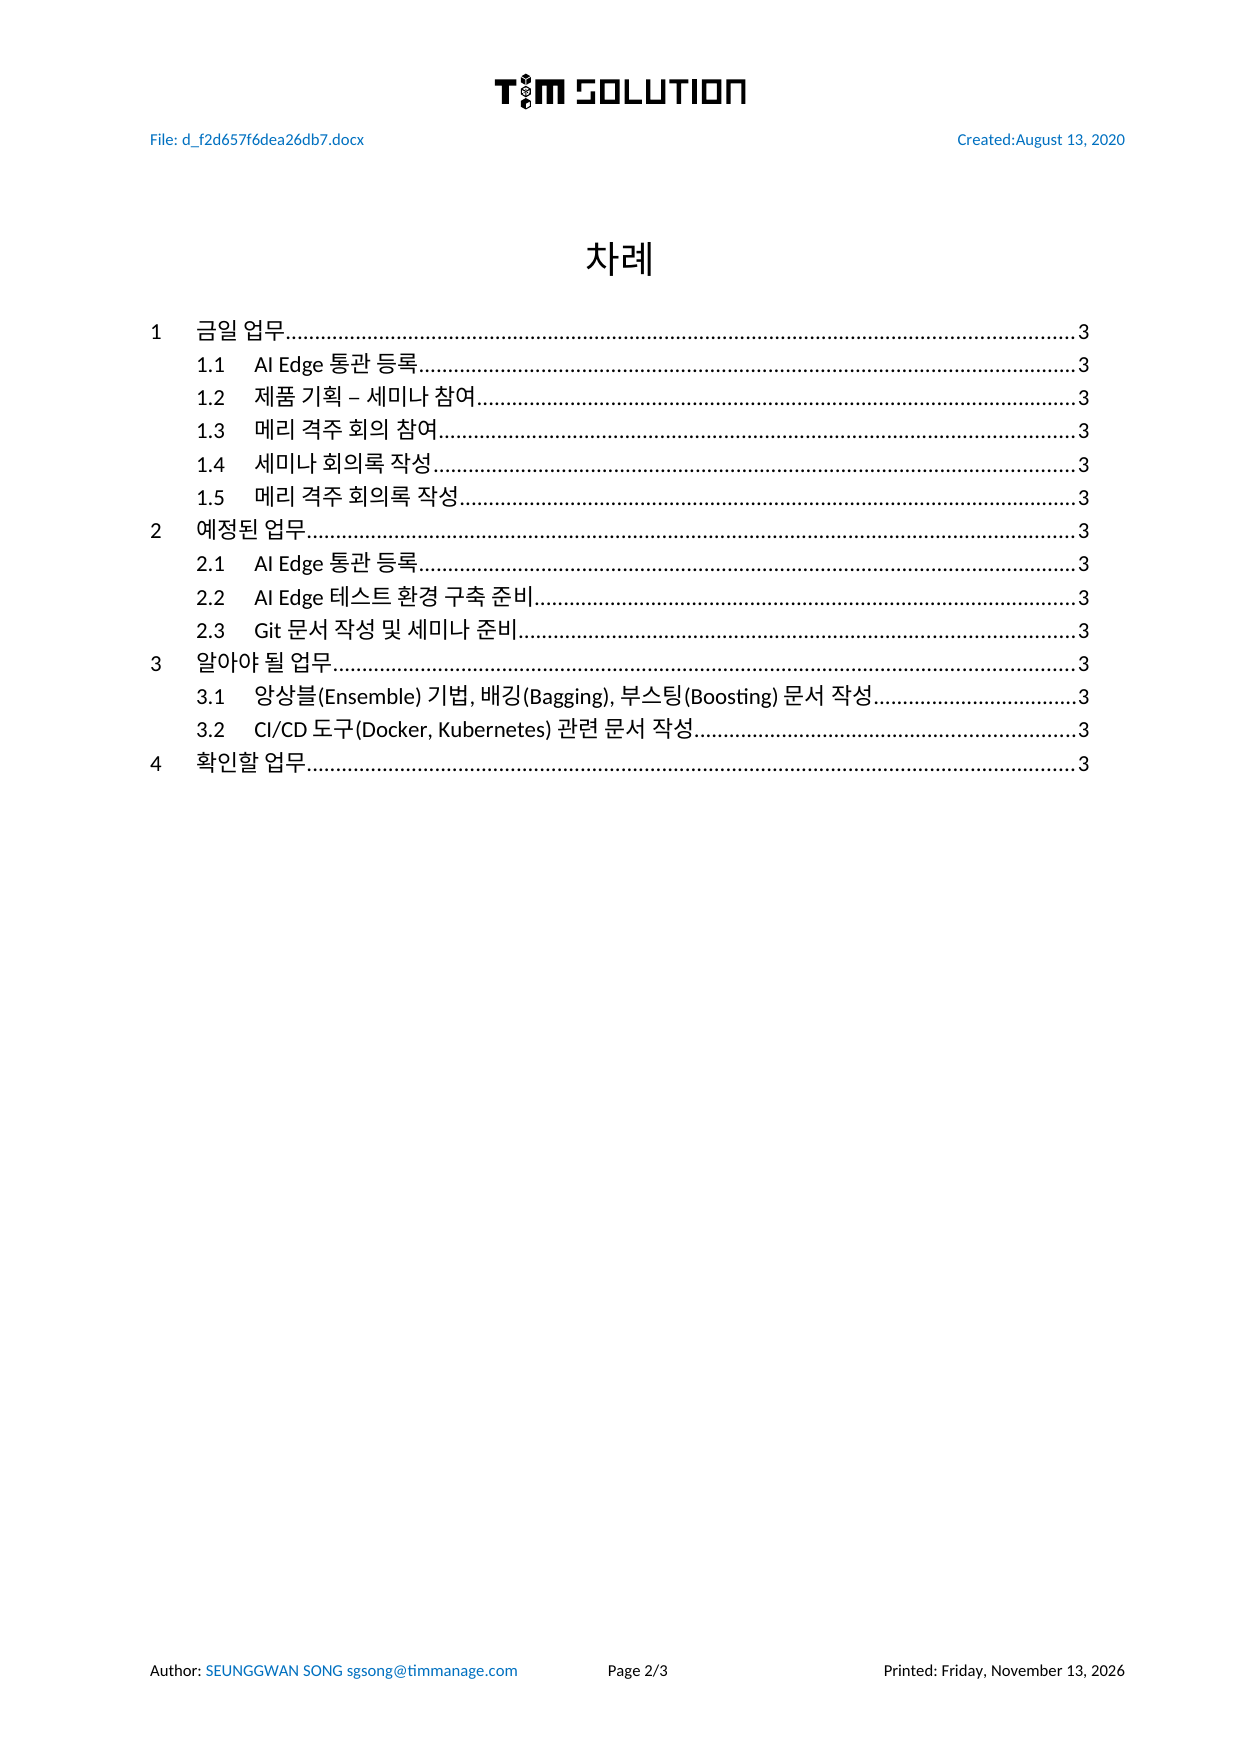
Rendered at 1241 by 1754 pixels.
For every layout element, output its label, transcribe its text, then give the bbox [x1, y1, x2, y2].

text 3.1 앙상블(Ensemble) 기법, 배깅(Bagging), 부스팅(Boosting) 문서 작성 3 [196, 678, 1090, 711]
text 1.5 메리 격주 회의록 작성 3 [196, 479, 1090, 512]
text 3 알아야 될 업무 3 [150, 645, 1090, 678]
text 차례 [150, 230, 1090, 284]
text 1 금일 업무 3 [150, 312, 1090, 346]
text 1.2 제품 기획 – 세미나 참여 3 [196, 379, 1090, 412]
text 2.2 AI Edge 테스트 환경 구축 준비 3 [196, 578, 1090, 612]
text 2.1 AI Edge 통관 등록 3 [196, 545, 1090, 578]
text 2 예정된 업무 3 [150, 512, 1090, 545]
text 2.3 Git 문서 작성 및 세미나 준비 3 [196, 612, 1090, 645]
text 1.1 AI Edge 통관 등록 3 [196, 346, 1090, 379]
text 3.2 CI/CD 도구(Docker, Kubernetes) 관련 문서 작성 3 [196, 711, 1090, 744]
text 1.4 세미나 회의록 작성 3 [196, 445, 1090, 479]
text 1.3 메리 격주 회의 참여 3 [196, 412, 1090, 445]
text 4 확인할 업무 3 [150, 744, 1090, 778]
